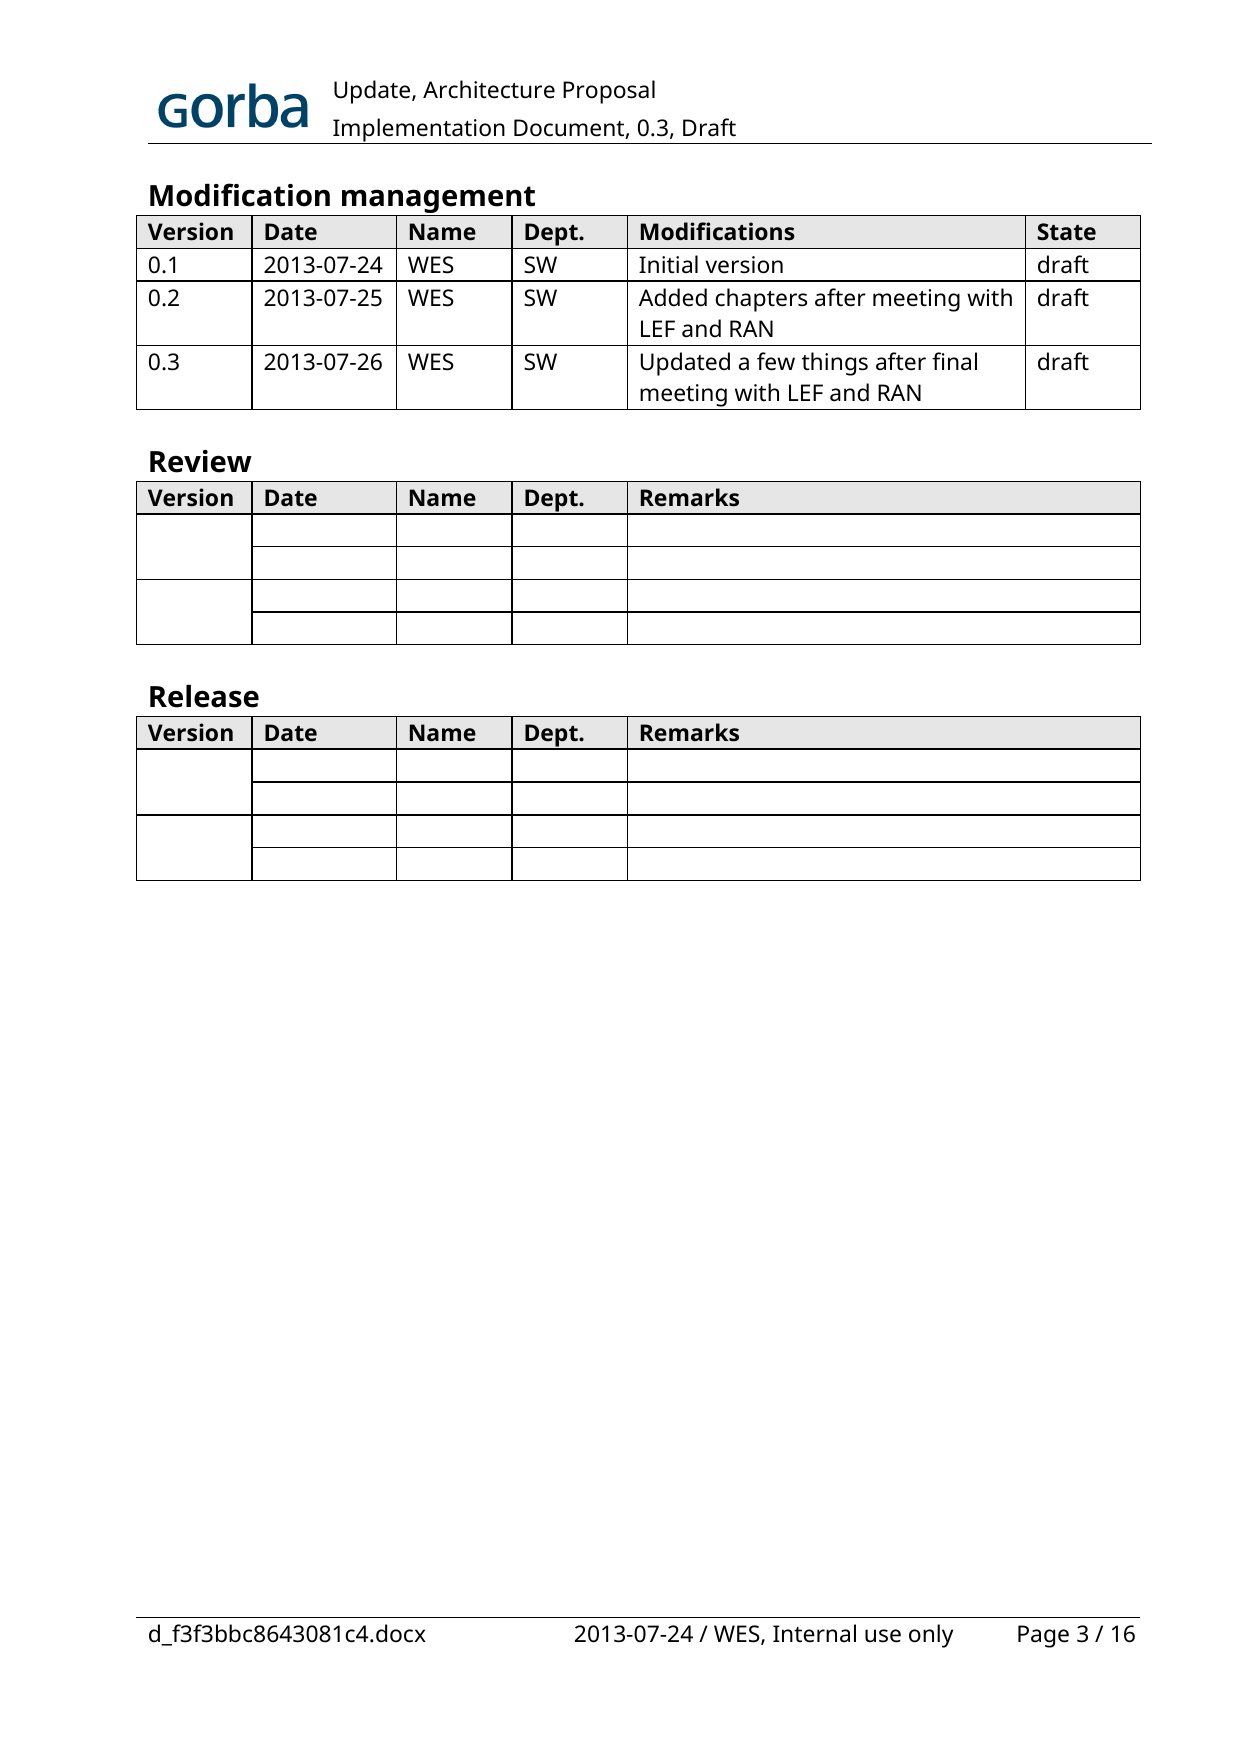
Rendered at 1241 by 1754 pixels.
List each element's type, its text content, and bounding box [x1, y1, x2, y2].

table_cell [253, 580, 396, 611]
table_cell [513, 613, 627, 644]
table_header Name [397, 717, 511, 748]
table_cell 2013-07-24 [253, 249, 396, 280]
table_header Date [253, 482, 396, 513]
table_cell [513, 750, 627, 781]
table_cell draft [1026, 249, 1140, 280]
table_header Version [137, 717, 251, 748]
table_cell WES [397, 346, 511, 408]
table_cell 2013-07-26 [253, 346, 396, 408]
table_header Dept. [513, 717, 627, 748]
table_cell [253, 848, 396, 879]
table_cell [628, 613, 1140, 644]
table_cell SW [513, 282, 627, 344]
table_cell 0.3 [137, 346, 251, 408]
table_header Date [253, 717, 396, 748]
table_cell [628, 515, 1140, 546]
table_header Version [137, 482, 251, 513]
table_cell [253, 783, 396, 814]
table_cell [137, 515, 251, 546]
table_header Remarks [628, 717, 1140, 748]
table_cell [513, 515, 627, 546]
text Modification management [148, 176, 1152, 215]
table_cell draft [1026, 282, 1140, 344]
table_header Modifications [628, 216, 1025, 248]
table_cell [397, 580, 511, 611]
table_cell [628, 750, 1140, 781]
table_cell [628, 816, 1140, 847]
table_cell [397, 750, 511, 781]
table_cell [397, 783, 511, 814]
table_cell 0.1 [137, 249, 251, 280]
table_cell [397, 816, 511, 847]
table_cell [137, 750, 251, 781]
table_cell [397, 613, 511, 644]
table_cell [253, 613, 396, 644]
text Release [148, 676, 1152, 716]
table_cell [513, 816, 627, 847]
table_cell Initial version [628, 249, 1025, 280]
table_cell [397, 848, 511, 879]
table_cell Updated a few things after final meeting with LEF and RAN [628, 346, 1025, 408]
table_header State [1026, 216, 1140, 248]
table_cell [397, 515, 511, 546]
table_cell [137, 580, 251, 611]
table_cell [253, 750, 396, 781]
table_cell [513, 547, 627, 578]
table_cell [137, 847, 251, 879]
table_cell [137, 546, 251, 578]
text Review [148, 441, 1152, 481]
table_cell [628, 547, 1140, 578]
table_cell Added chapters after meeting with LEF and RAN [628, 282, 1025, 344]
table_cell [628, 580, 1140, 611]
table_cell [253, 547, 396, 578]
table_cell [513, 580, 627, 611]
table_cell [253, 816, 396, 847]
table_cell [397, 547, 511, 578]
table_cell SW [513, 346, 627, 408]
table_cell [513, 848, 627, 879]
table_header Date [253, 216, 396, 248]
table_cell [137, 781, 251, 814]
table_header Remarks [628, 482, 1140, 513]
table_cell WES [397, 249, 511, 280]
table_header Version [137, 216, 251, 248]
table_header Dept. [513, 482, 627, 513]
table_cell 0.2 [137, 282, 251, 344]
table_cell SW [513, 249, 627, 280]
table_cell [253, 515, 396, 546]
picture [158, 83, 308, 128]
table_cell WES [397, 282, 511, 344]
table_header Name [397, 482, 511, 513]
table_cell 2013-07-25 [253, 282, 396, 344]
table_cell [137, 816, 251, 847]
table_cell [513, 783, 627, 814]
table_header Dept. [513, 216, 627, 248]
table_cell [628, 848, 1140, 879]
table_cell [137, 611, 251, 644]
table_cell draft [1026, 346, 1140, 408]
table_cell [628, 783, 1140, 814]
table_header Name [397, 216, 511, 248]
